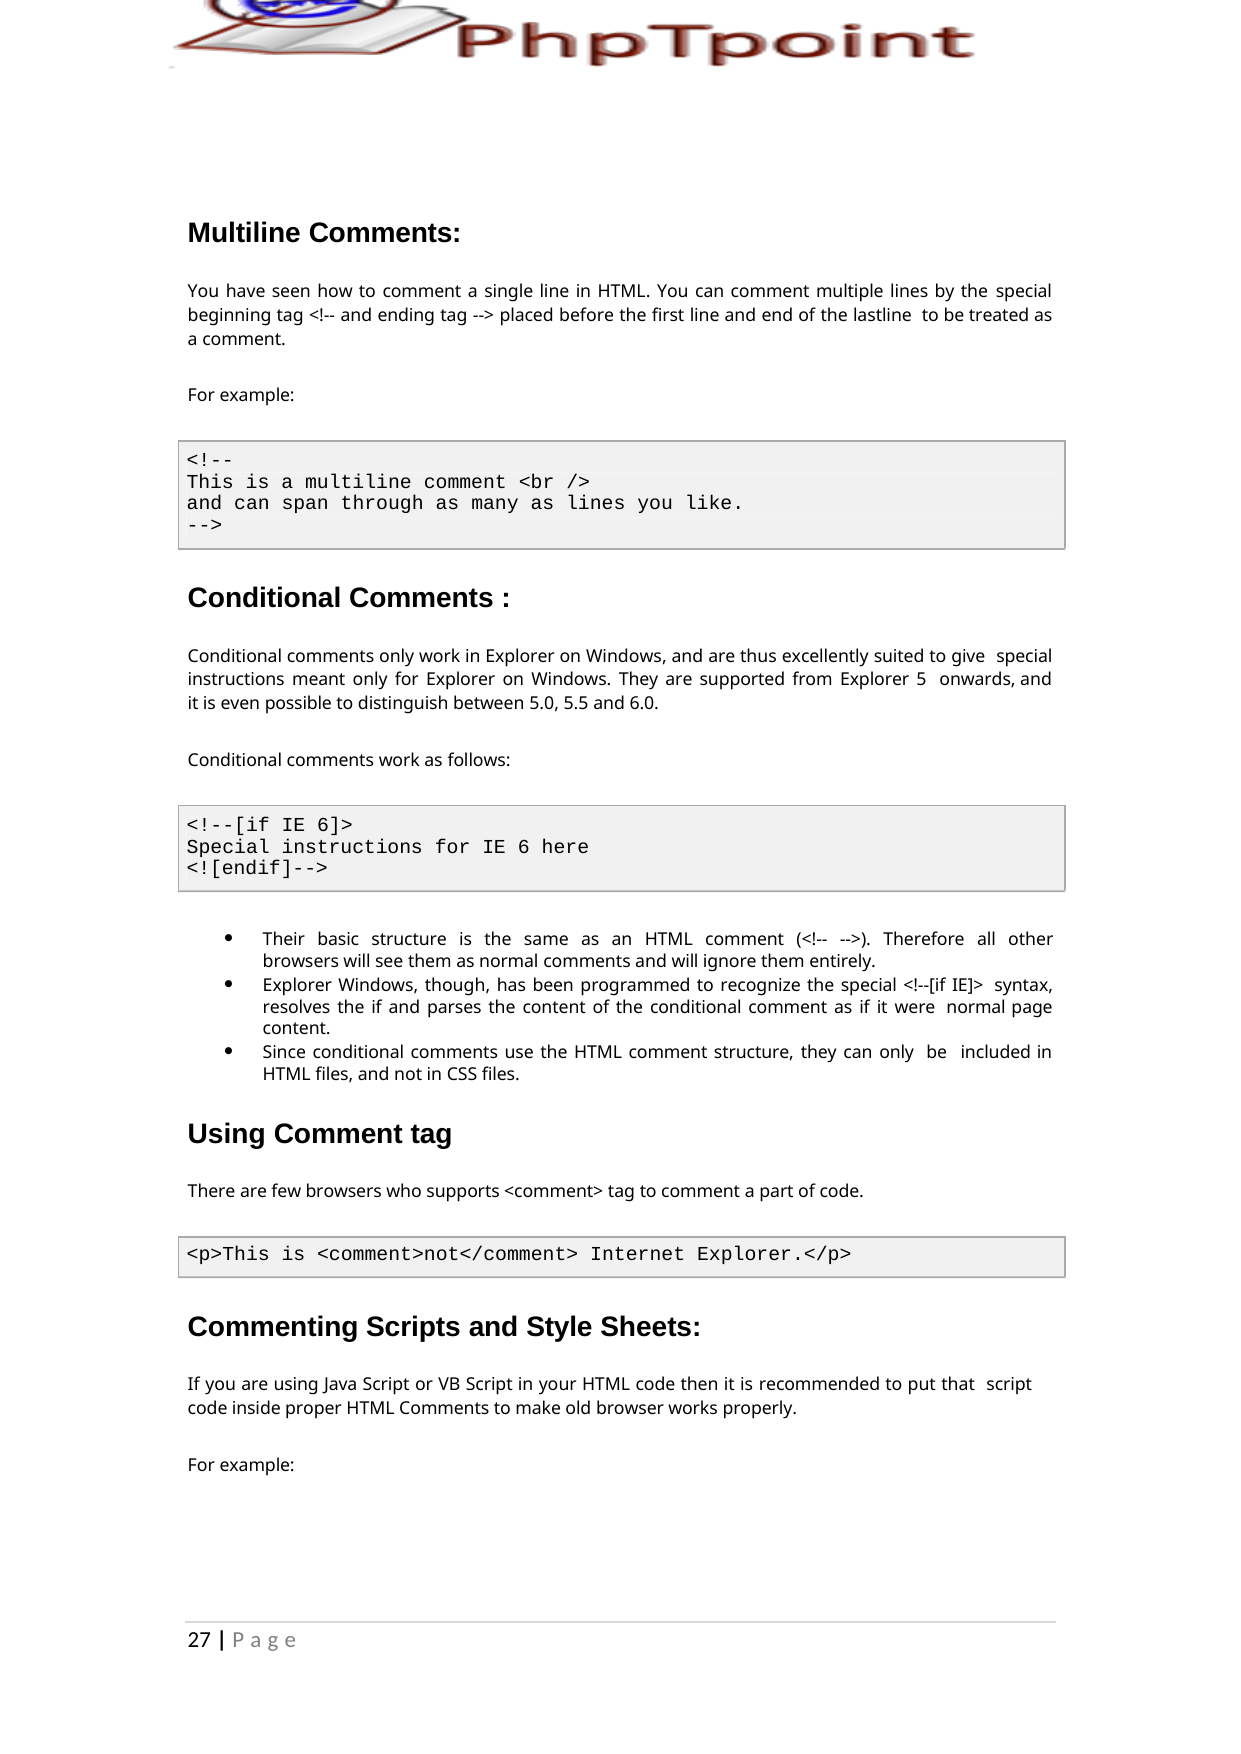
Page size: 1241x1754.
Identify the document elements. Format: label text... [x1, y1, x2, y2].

picture [168, 0, 1032, 112]
list Their basic structure is the same as an HTML comment (<!-- -->). Therefore all other browsers will see them as normal comments and will ignore them entirely. [225, 928, 1053, 971]
subtitle Multiline Comments: [187, 216, 1076, 249]
list Explorer Windows, though, has been programmed to recognize the special <!--[if IE]> syntax, resolves the if and parses the content of the conditional comment as if it were normal page content. [225, 974, 1053, 1039]
subtitle Using Comment tag [187, 1117, 1076, 1149]
text You have seen how to comment a single line in HTML. You can comment multiple lines by the special beginning tag <!-- and ending tag --> placed before the first line and end of the lastline to be treated as a comment. [187, 278, 1053, 350]
text Conditional comments work as follows: [187, 747, 1076, 772]
subtitle Conditional Comments : [187, 581, 1076, 614]
text For example: [187, 1453, 1076, 1477]
text Conditional comments only work in Explorer on Windows, and are thus excellently suited to give special instructions meant only for Explorer on Windows. They are supported from Explorer 5 onwards, and it is even possible to distinguish between 5.0, 5.5 and 6.0. [187, 643, 1053, 715]
list Since conditional comments use the HTML comment structure, they can only be included in HTML files, and not in CSS files. [225, 1042, 1053, 1085]
subtitle Commenting Scripts and Style Sheets: [187, 1310, 1076, 1342]
text There are few browsers who supports <comment> tag to comment a part of code. [187, 1178, 1076, 1203]
text If you are using Java Script or VB Script in your HTML code then it is recommended to put that script code inside proper HTML Comments to make old browser works properly. [187, 1372, 1053, 1420]
text For example: [187, 383, 1076, 407]
